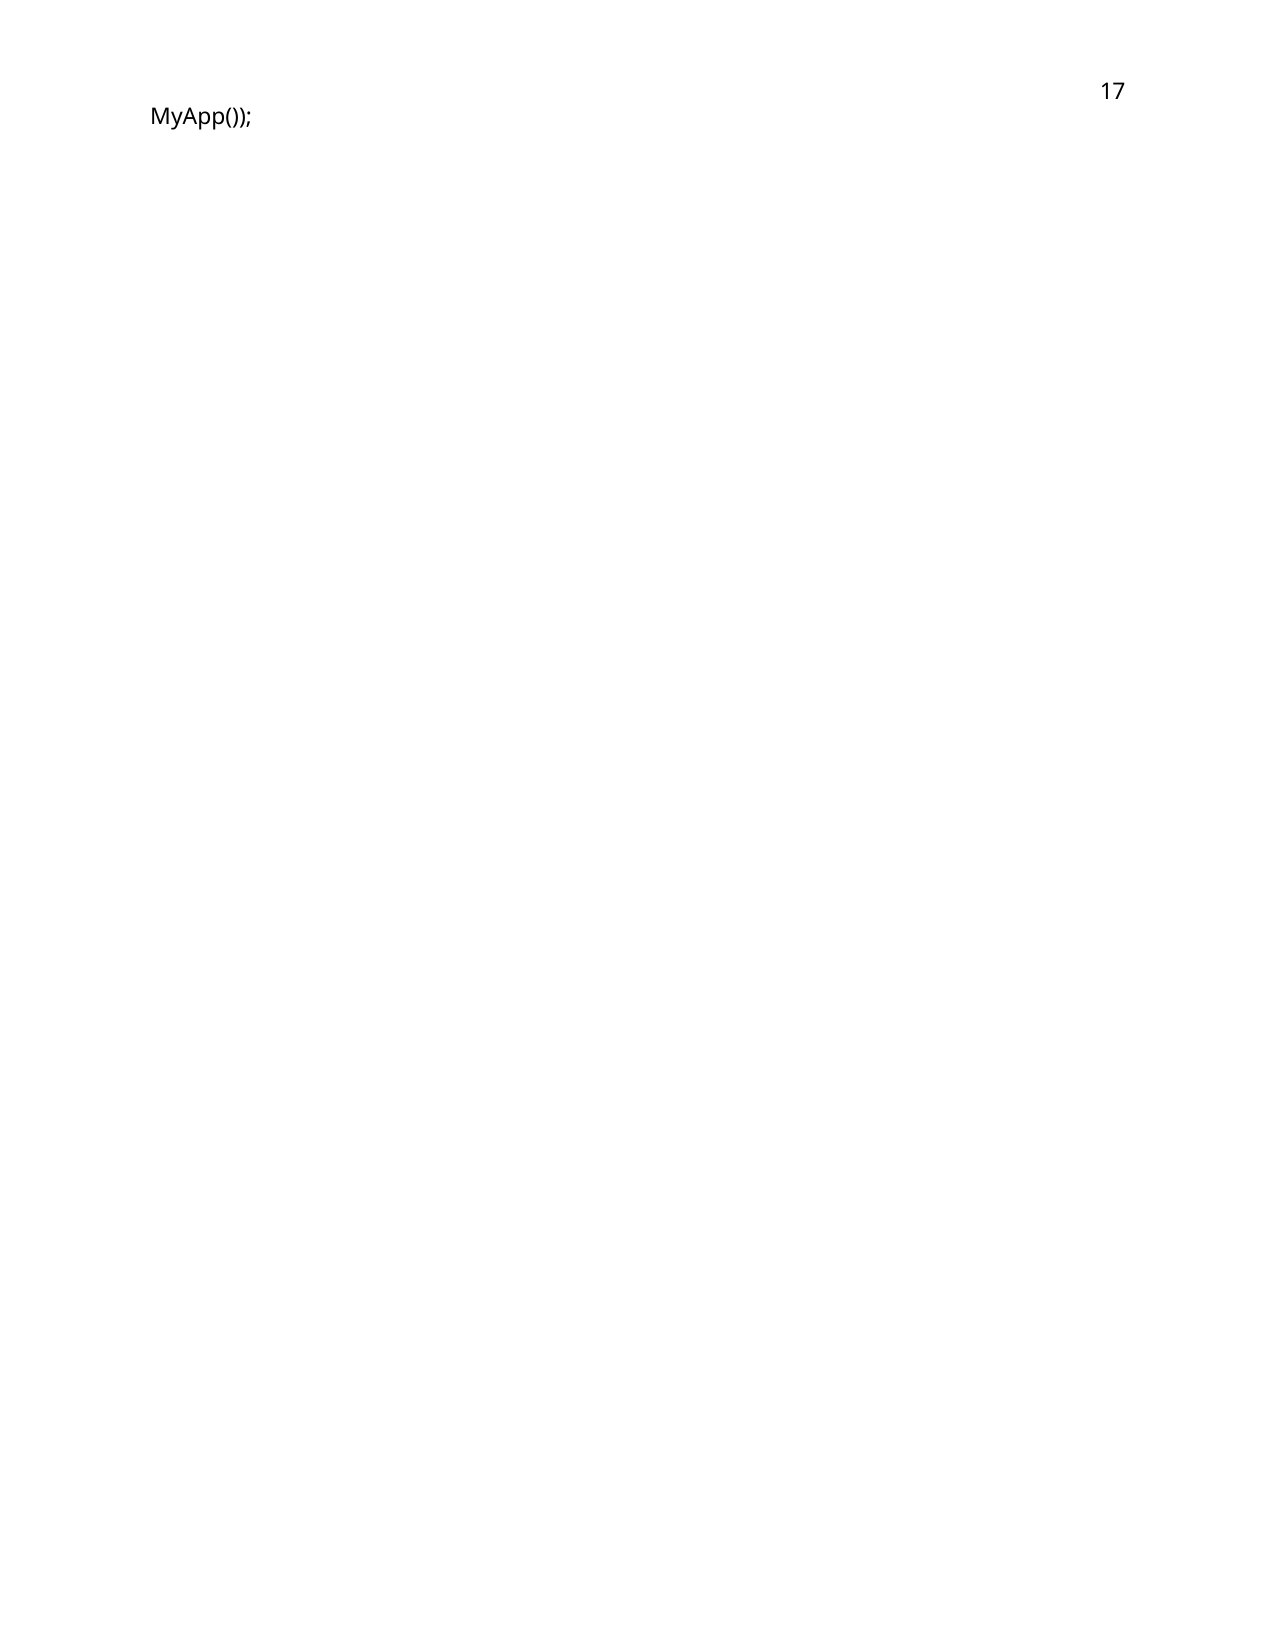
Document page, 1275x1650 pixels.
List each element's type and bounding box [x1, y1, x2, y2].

text [150, 100, 559, 131]
